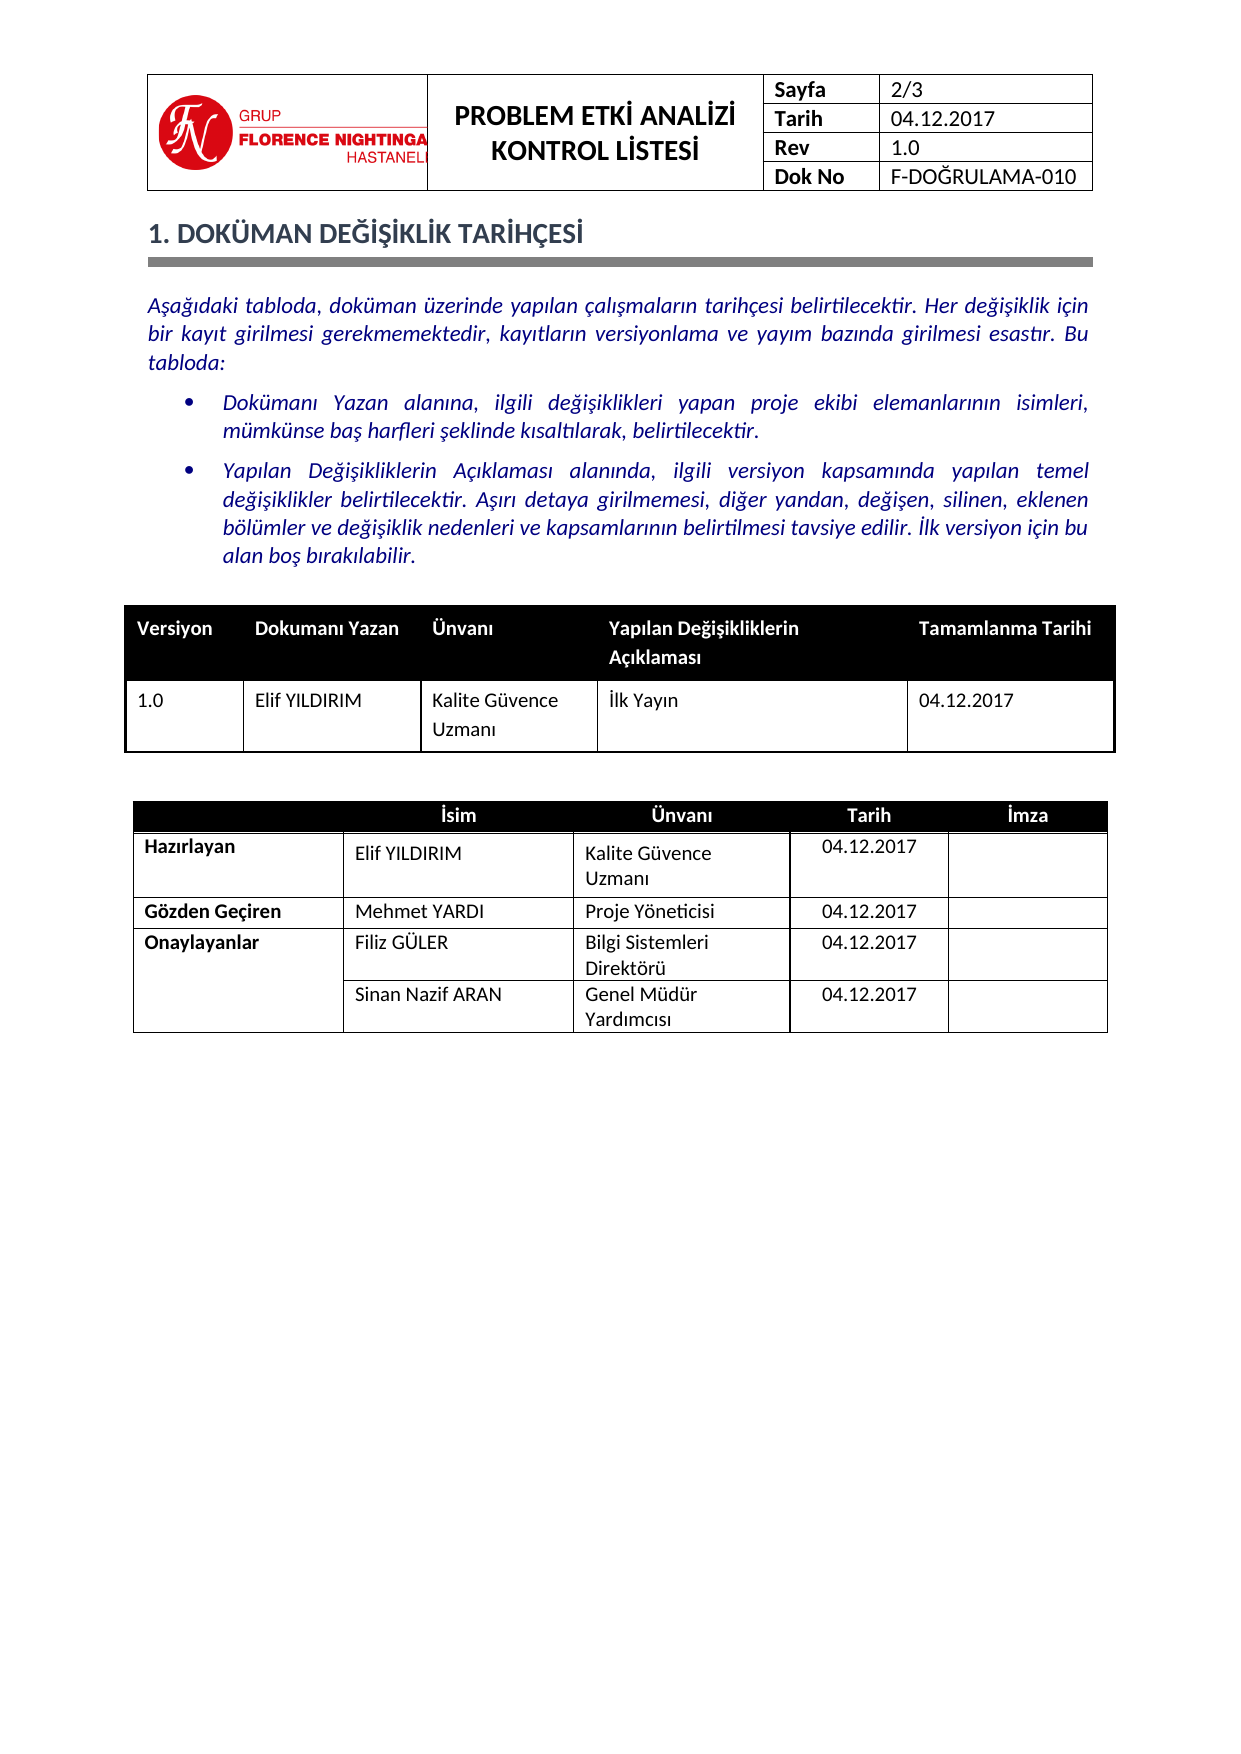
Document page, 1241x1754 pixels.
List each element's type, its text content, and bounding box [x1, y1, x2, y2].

table_header İsim [344, 802, 573, 832]
table_cell Bilgi Sistemleri Direktörü [574, 929, 789, 980]
table_cell Filiz GÜLER [344, 929, 573, 980]
table_cell Genel Müdür Yardımcısı [574, 981, 789, 1032]
text Aşağıdaki tabloda, doküman üzerinde yapılan çalışmaların tarihçesi belirtilecektir. Her değişiklik için bir kayıt girilmesi gerekmemektedir, kayıtların versiyonlama ve yayım bazında girilmesi esastır. Bu tabloda: [148, 292, 1093, 376]
list Yapılan Değişikliklerin Açıklaması alanında, ilgili versiyon kapsamında yapılan temel değişiklikler belirtilecektir. Aşırı detaya girilmemesi, diğer yandan, değişen, silinen, eklenen bölümler ve değişiklik nedenleri ve kapsamlarının belirtilmesi tavsiye edilir. İlk versiyon için bu alan boş bırakılabilir. [185, 457, 1093, 569]
subtitle DOKÜMAN DEĞİŞİKLİK TARİHÇESİ [148, 215, 1093, 257]
table_cell [949, 834, 1107, 897]
table_cell 04.12.2017 [908, 681, 1113, 751]
table_cell Kalite Güvence Uzmanı [574, 834, 789, 897]
table_cell 04.12.2017 [791, 929, 948, 980]
table_header [134, 802, 343, 832]
table_header Yapılan Değişikliklerin Açıklaması [598, 609, 907, 679]
table_cell [949, 981, 1107, 1032]
table_header Tarih [791, 802, 948, 832]
table_cell İlk Yayın [598, 681, 907, 751]
table_cell 1.0 [127, 681, 243, 751]
table_header Ünvanı [422, 609, 597, 679]
table_header Ünvanı [574, 802, 789, 832]
table_cell 04.12.2017 [791, 834, 948, 897]
table_cell [949, 929, 1107, 980]
table_header Dokumanı Yazan [244, 609, 420, 679]
table_cell [949, 898, 1107, 928]
table_cell Gözden Geçiren [134, 898, 343, 928]
list Dokümanı Yazan alanına, ilgili değişiklikleri yapan proje ekibi elemanlarının isimleri, mümkünse baş harfleri şeklinde kısaltılarak, belirtilecektir. [185, 388, 1093, 444]
table_cell 04.12.2017 [791, 898, 948, 928]
table_header Tamamlanma Tarihi [908, 609, 1113, 679]
picture [158, 95, 428, 170]
table_cell Kalite Güvence Uzmanı [422, 681, 597, 751]
table_cell 04.12.2017 [791, 981, 948, 1032]
table_cell Hazırlayan [134, 834, 343, 897]
table_cell Onaylayanlar [134, 929, 343, 1032]
table_cell Sinan Nazif ARAN [344, 981, 573, 1032]
table_cell Mehmet YARDI [344, 898, 573, 928]
table_cell Elif YILDIRIM [344, 834, 573, 897]
table_cell Elif YILDIRIM [244, 681, 420, 751]
table_header İmza [949, 802, 1107, 832]
table_cell Proje Yöneticisi [574, 898, 789, 928]
table_header Versiyon [127, 609, 243, 679]
